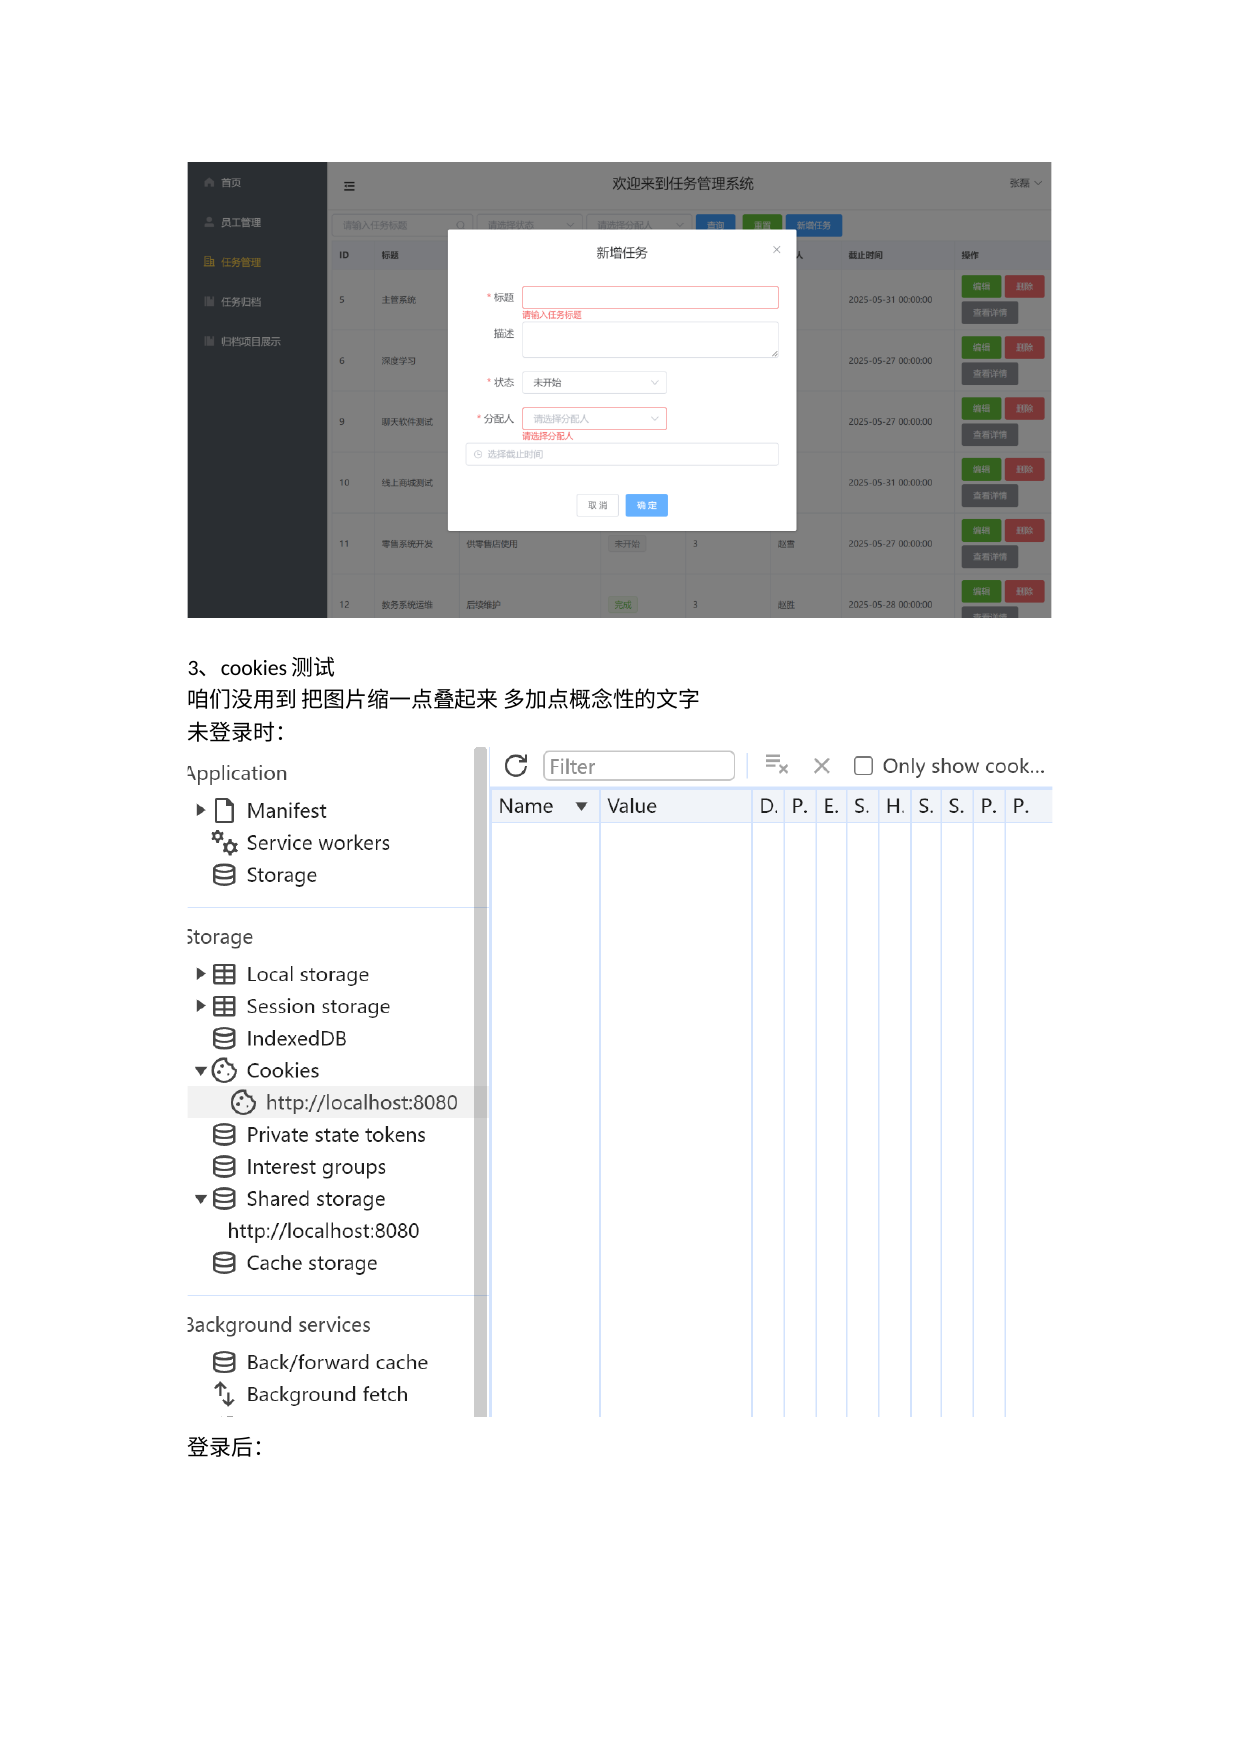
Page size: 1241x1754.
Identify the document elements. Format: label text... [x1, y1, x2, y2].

list 咱们没用到 把图片缩一点叠起来 多加点概念性的文字 [187, 682, 1053, 714]
picture [187, 162, 1052, 618]
list 登录后： [187, 1429, 1053, 1462]
picture [187, 747, 1053, 1417]
list 未登录时： [187, 714, 1053, 747]
list 3、cookies测试 [187, 649, 1053, 682]
